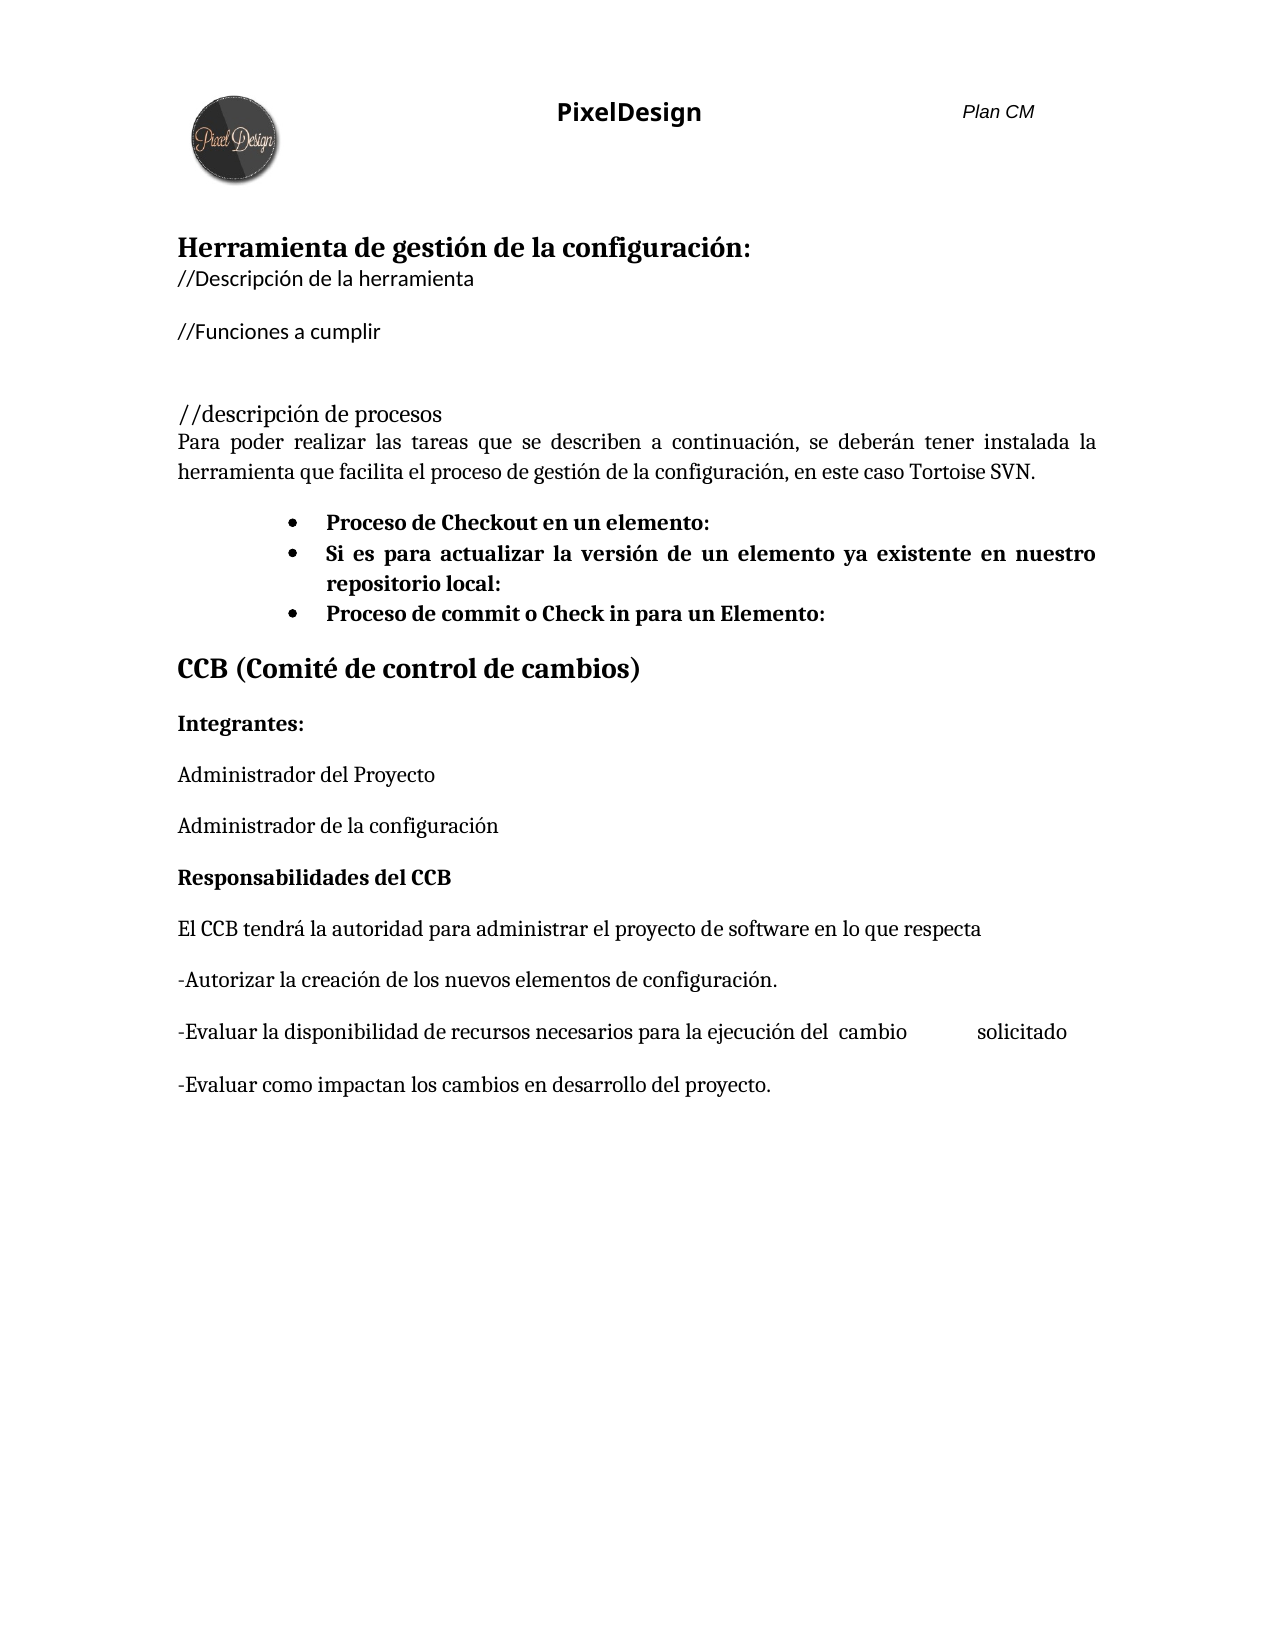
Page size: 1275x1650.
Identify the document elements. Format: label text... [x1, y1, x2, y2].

text El CCB tendrá la autoridad para administrar el proyecto de software en lo que respecta [177, 915, 1098, 942]
text Integrantes: [177, 711, 1098, 737]
text -Evaluar la disponibilidad de recursos necesarios para la ejecución del cambio solicitado [177, 1019, 1098, 1045]
text //descripción de procesos [177, 400, 1098, 429]
text -Evaluar como impactan los cambios en desarrollo del proyecto. [177, 1072, 1098, 1098]
list Proceso de Checkout en un elemento: [288, 510, 1098, 536]
list Si es para actualizar la versión de un elemento ya existente en nuestro repositorio local: [288, 540, 1098, 597]
text Administrador de la configuración [177, 813, 1098, 839]
text //Descripción de la herramienta [177, 264, 1098, 292]
text Responsabilidades del CCB [177, 864, 1098, 891]
picture [117, 73, 340, 212]
text -Autorizar la creación de los nuevos elementos de configuración. [177, 966, 1098, 993]
text CCB (Comité de control de cambios) [177, 652, 1098, 685]
text Para poder realizar las tareas que se describen a continuación, se deberán tener instalada la herramienta que facilita el proceso de gestión de la configuración, en este caso Tortoise SVN. [177, 429, 1098, 485]
subtitle Herramienta de gestión de la configuración: [177, 231, 1098, 264]
text //Funciones a cumplir [177, 317, 1098, 345]
list Proceso de commit o Check in para un Elemento: [288, 601, 1098, 627]
text Administrador del Proyecto [177, 762, 1098, 788]
